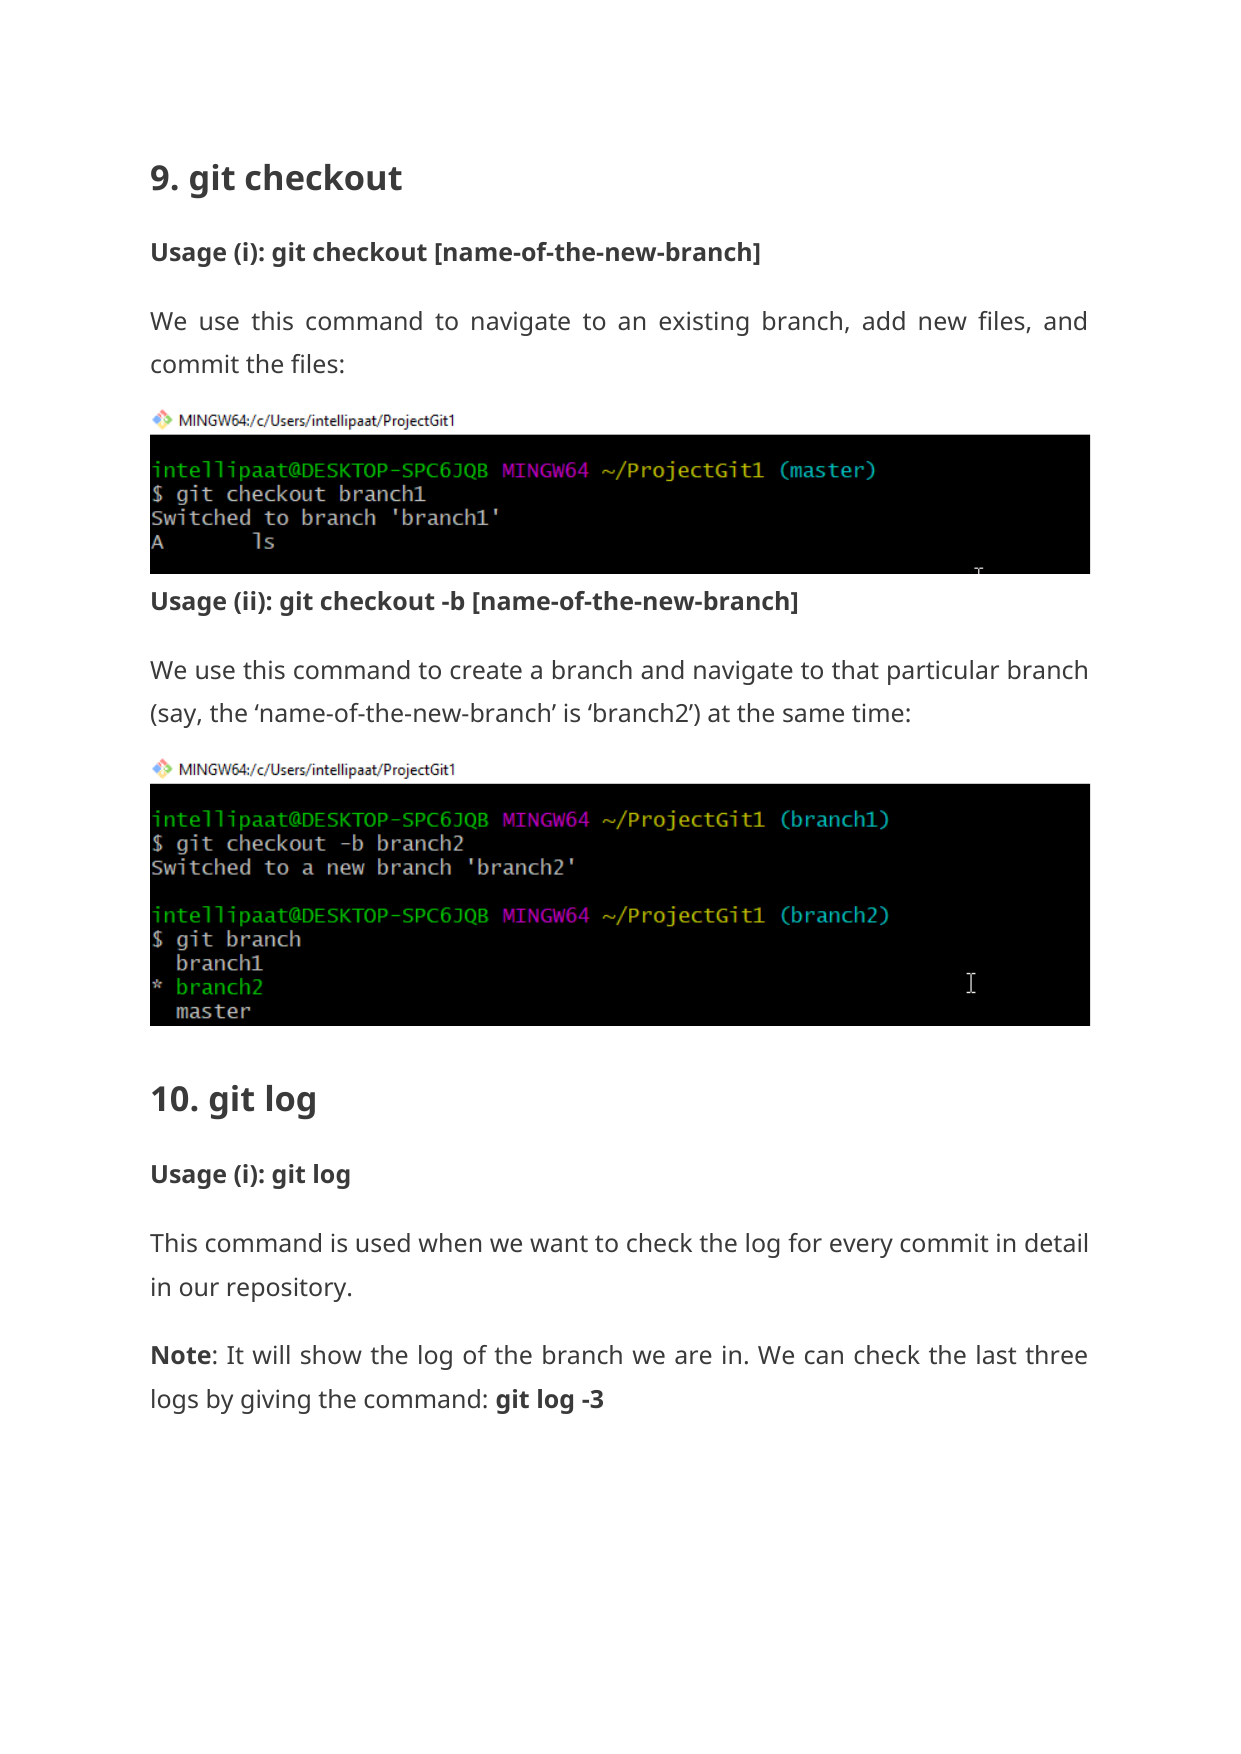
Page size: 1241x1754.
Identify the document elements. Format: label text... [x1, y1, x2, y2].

text We use this command to create a branch and navigate to that particular branch (say, the ‘name-of-the-new-branch’ is ‘branch2’) at the same time: [150, 643, 1090, 730]
text Usage (i): git checkout [name-of-the-new-branch] [150, 225, 1090, 269]
picture [150, 406, 1091, 574]
text Usage (ii): git checkout -b [name-of-the-new-branch] [150, 574, 1090, 618]
text We use this command to navigate to an existing branch, add new files, and commit the files: [150, 294, 1090, 381]
text Note: It will show the log of the branch we are in. We can check the last three logs by giving the command: git log -3 [150, 1328, 1090, 1416]
text 9. git checkout [150, 150, 1090, 200]
text This command is used when we want to check the log for every commit in detail in our repository. [150, 1216, 1090, 1303]
text Usage (i): git log [150, 1147, 1090, 1191]
text 10. git log [150, 1072, 1090, 1122]
picture [150, 755, 1091, 1026]
